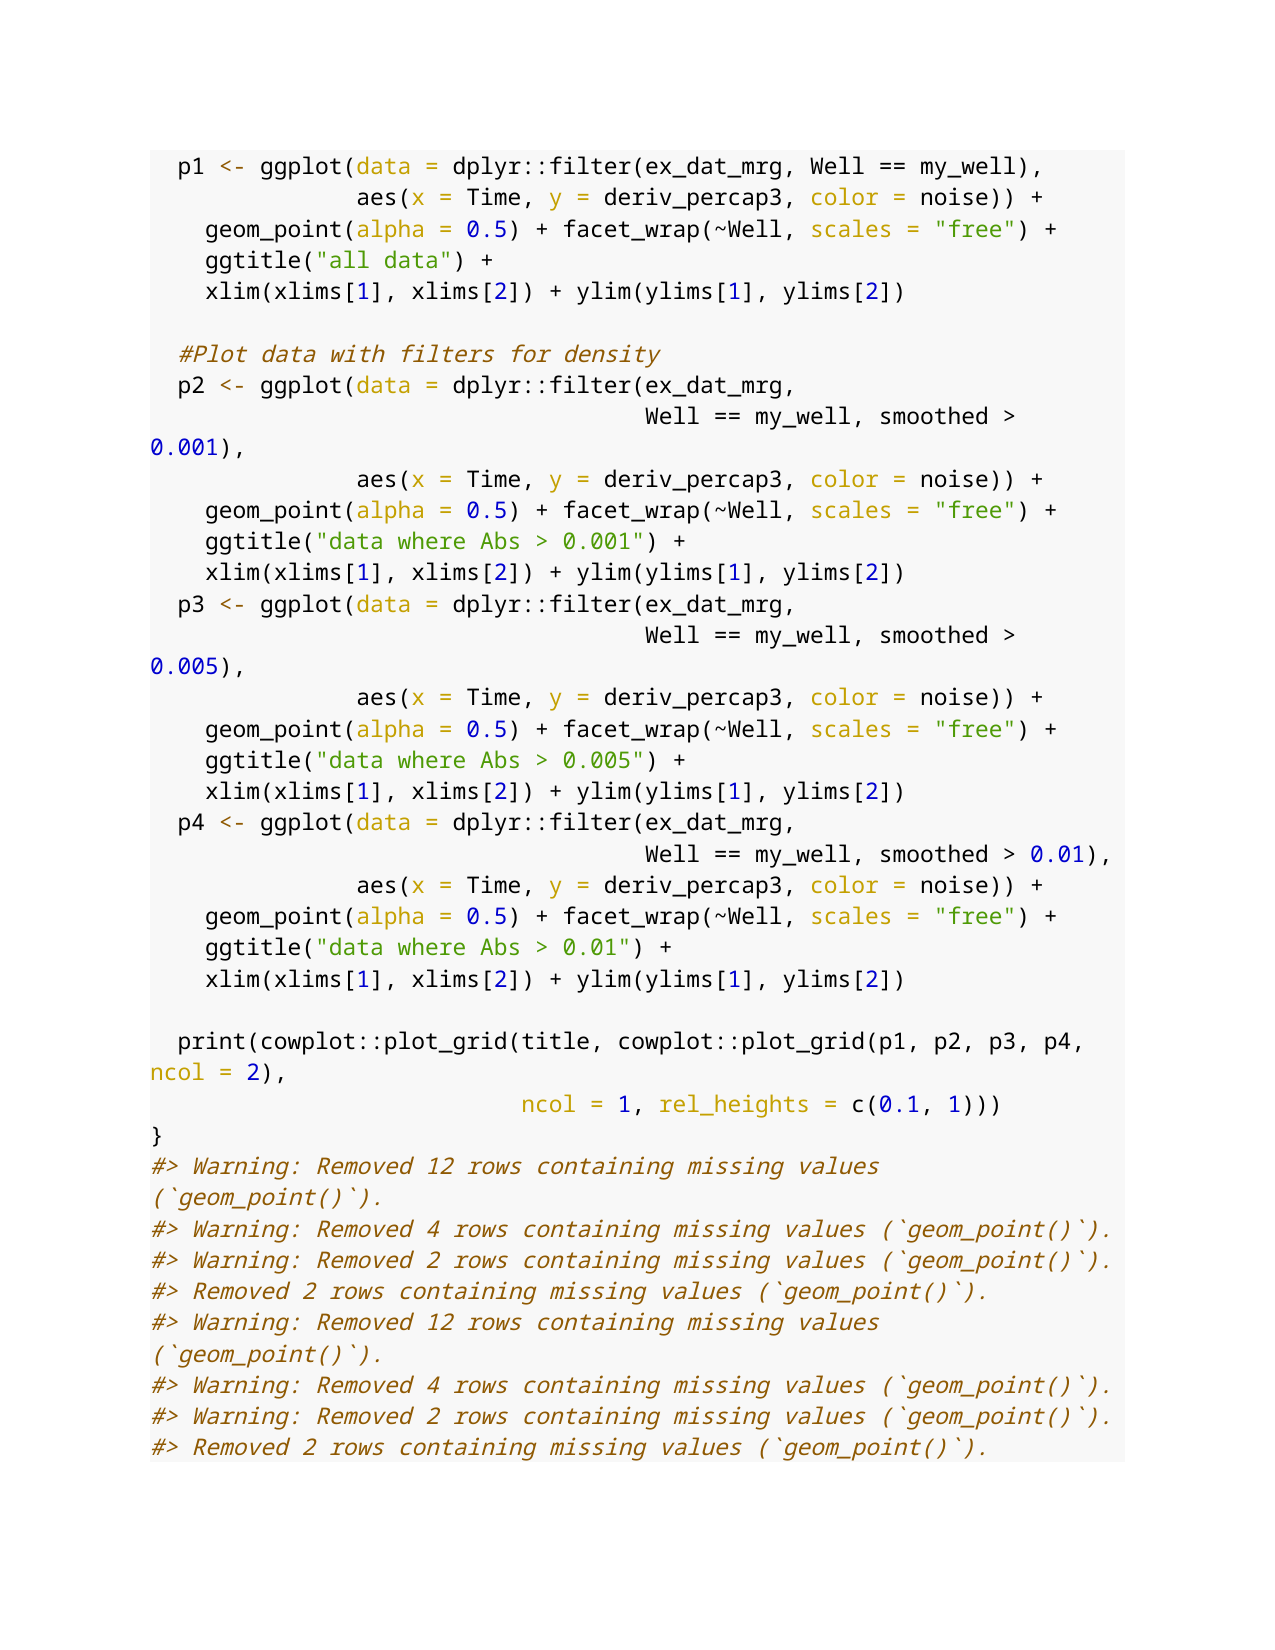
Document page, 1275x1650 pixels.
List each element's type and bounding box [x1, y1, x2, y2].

text [150, 150, 1125, 1462]
